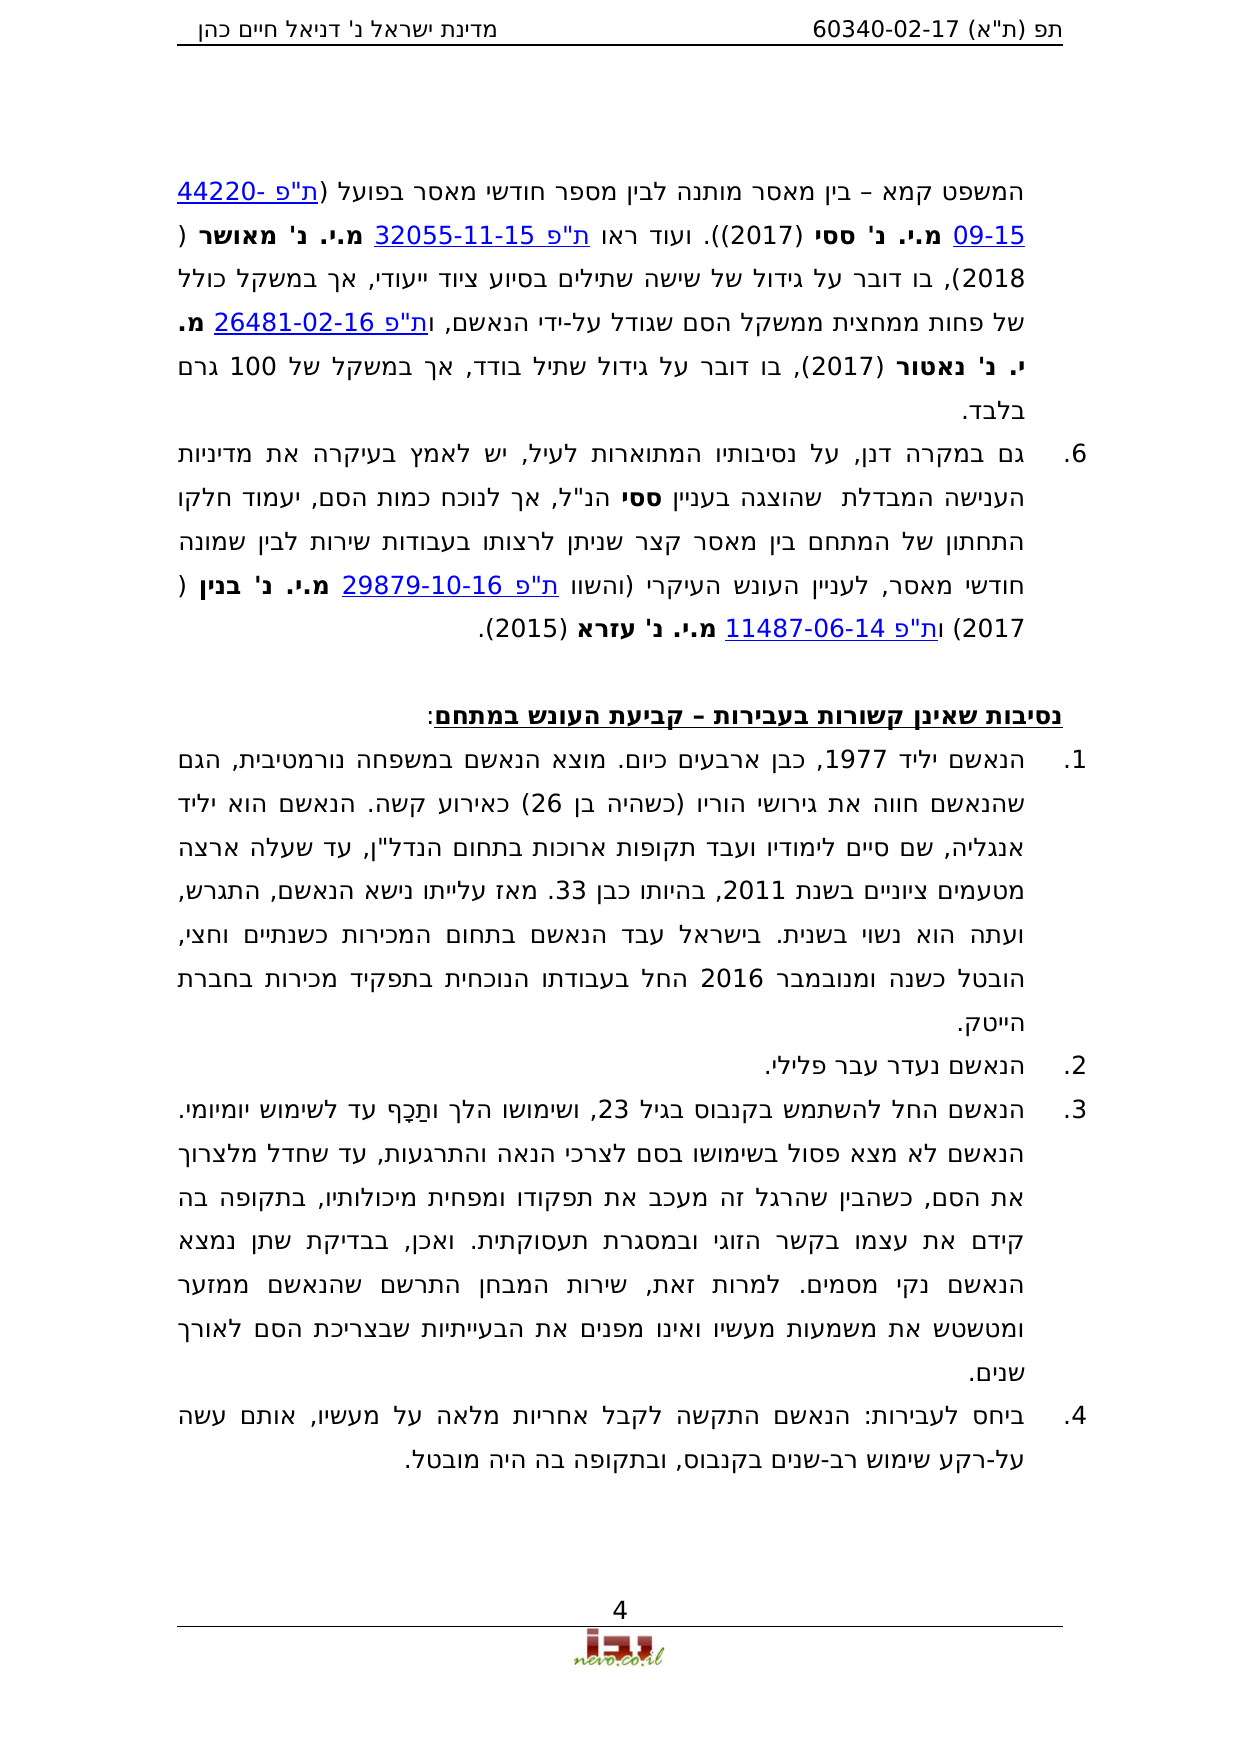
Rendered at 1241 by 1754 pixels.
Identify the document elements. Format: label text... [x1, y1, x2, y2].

list הנאשם נעדר עבר פלילי. [177, 1052, 1063, 1081]
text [177, 177, 1026, 425]
list הנאשם יליד 1977, כבן ארבעים כיום. מוצא הנאשם במשפחה נורמטיבית, הגם שהנאשם חווה את גירושי הוריו (כשהיה בן 26) כאירוע קשה. הנאשם הוא יליד אנגליה, שם סיים לימודיו ועבד תקופות ארוכות בתחום הנדל"ן, עד שעלה ארצה מטעמים ציוניים בשנת 2011, בהיותו כבן 33. מאז עלייתו נישא הנאשם, התגרש, ועתה הוא נשוי בשנית. בישראל עבד הנאשם בתחום המכירות כשנתיים וחצי, הובטל כשנה ומנובמבר 2016 החל בעבודתו הנוכחית בתפקיד מכירות בחברת הייטק. [177, 745, 1063, 1037]
list ביחס לעבירות: הנאשם התקשה לקבל אחריות מלאה על מעשיו, אותם עשה על-רקע שימוש רב-שנים בקנבוס, ובתקופה בה היה מובטל. [177, 1402, 1063, 1474]
picture [574, 1628, 666, 1667]
list גם במקרה דנן, על נסיבותיו המתוארות לעיל, יש לאמץ בעיקרה את מדיניות הענישה המבדלת שהוצגה בעניין ססי הנ"ל, אך לנוכח כמות הסם, יעמוד חלקו התחתון של המתחם בין מאסר קצר שניתן לרצותו בעבודות שירות לבין שמונה חודשי מאסר, לעניין העונש העיקרי (והשוו ת"פ 29879-10-16 מ.י. נ' בנין (2017) ות"פ 11487-06-14 מ.י. נ' עזרא (2015). [177, 440, 1063, 644]
list הנאשם החל להשתמש בקנבוס בגיל 23, ושימושו הלך ותַכָף עד לשימוש יומיומי. הנאשם לא מצא פסול בשימושו בסם לצרכי הנאה והתרגעות, עד שחדל מלצרוך את הסם, כשהבין שהרגל זה מעכב את תפקודו ומפחית מיכולותיו, בתקופה בה קידם את עצמו בקשר הזוגי ובמסגרת תעסוקתית. ואכן, בבדיקת שתן נמצא הנאשם נקי מסמים. למרות זאת, שירות המבחן התרשם שהנאשם ממזער ומטשטש את משמעות מעשיו ואינו מפנים את הבעייתיות שבצריכת הסם לאורך שנים. [177, 1095, 1063, 1387]
text נסיבות שאינן קשורות בעבירות – קביעת העונש במתחם: [177, 702, 1063, 731]
